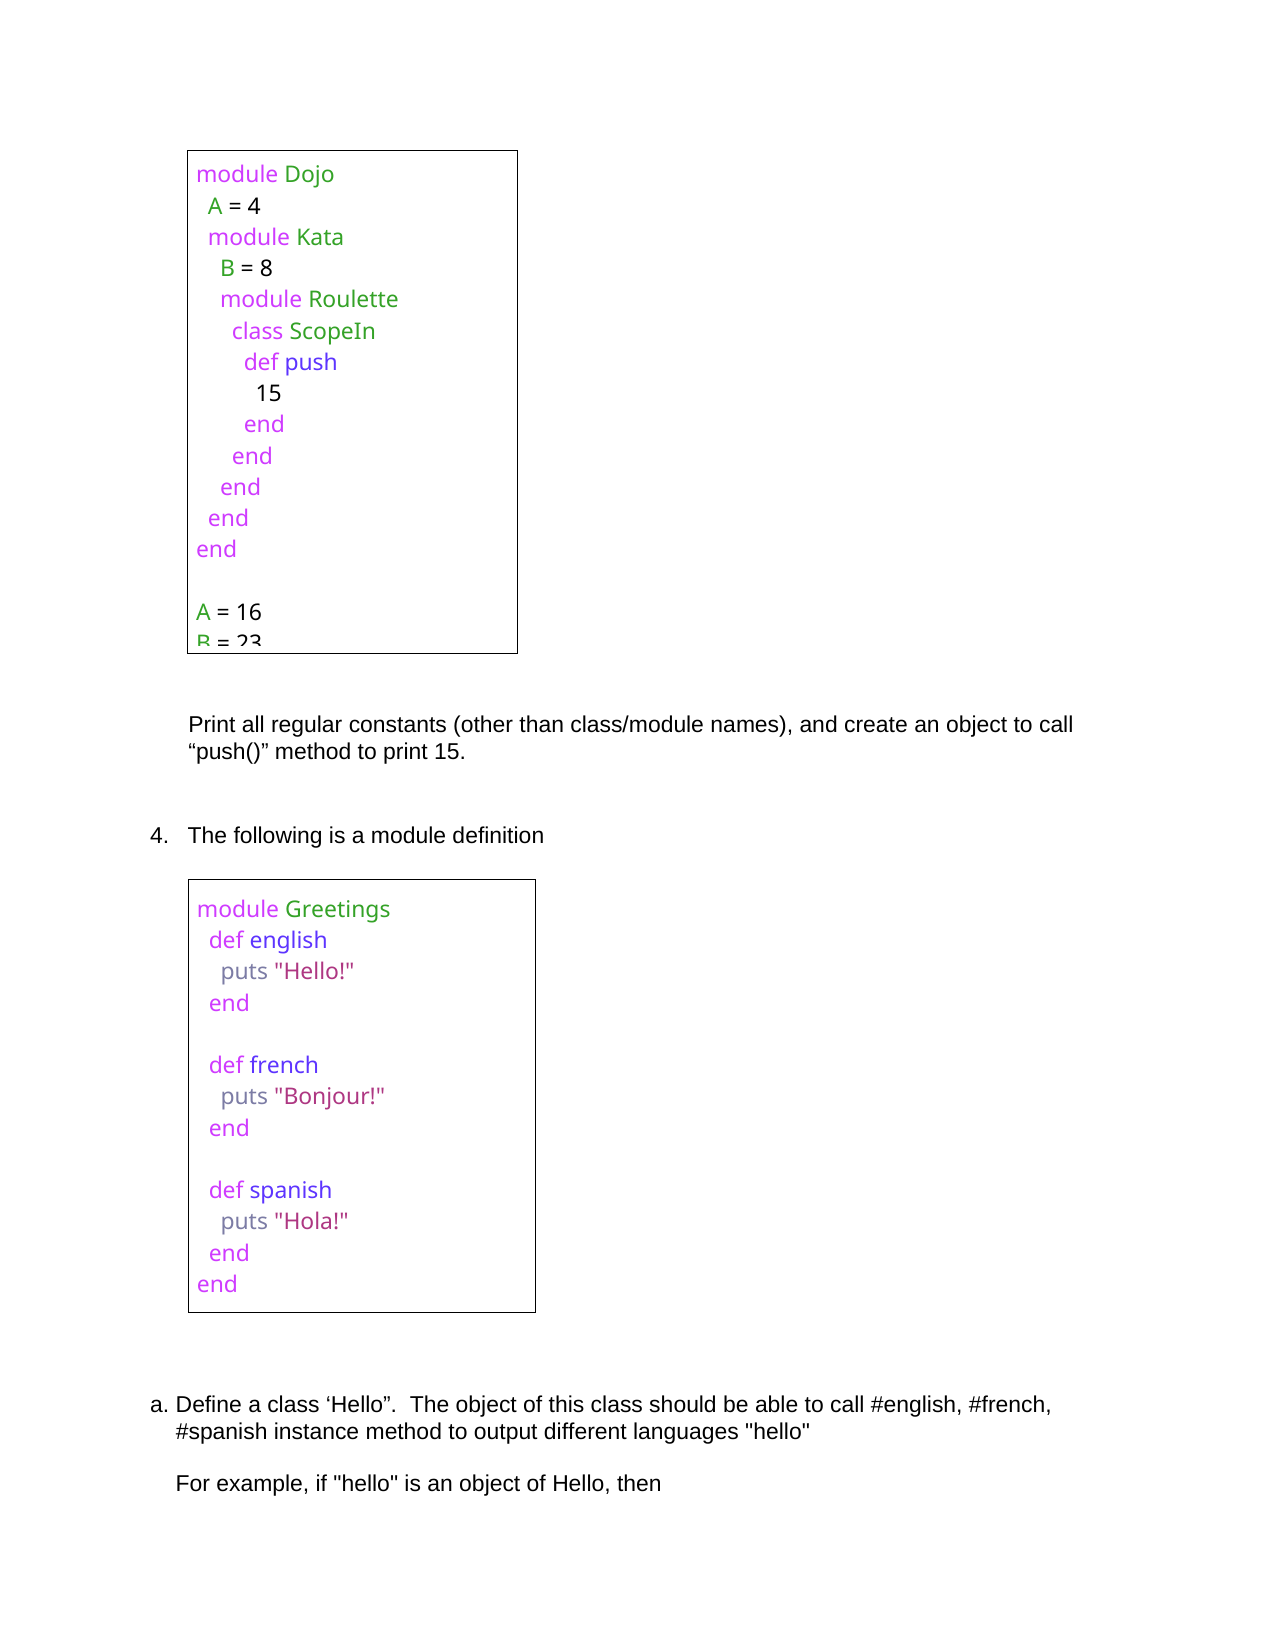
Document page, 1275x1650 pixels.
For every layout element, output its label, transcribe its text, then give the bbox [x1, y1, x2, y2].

list Constant lookup Following is a code with some constants: [150, 150, 1125, 711]
text For example, if "hello" is an object of Hello, then [150, 1470, 1125, 1497]
text Print all regular constants (other than class/module names), and create an object to call “push()” method to print 15. [150, 711, 1125, 764]
text a. Define a class ‘Hello”. The object of this class should be able to call #english, #french, #spanish instance method to output different languages "hello" [150, 1391, 1125, 1444]
list The following is a module definition [150, 822, 1125, 879]
